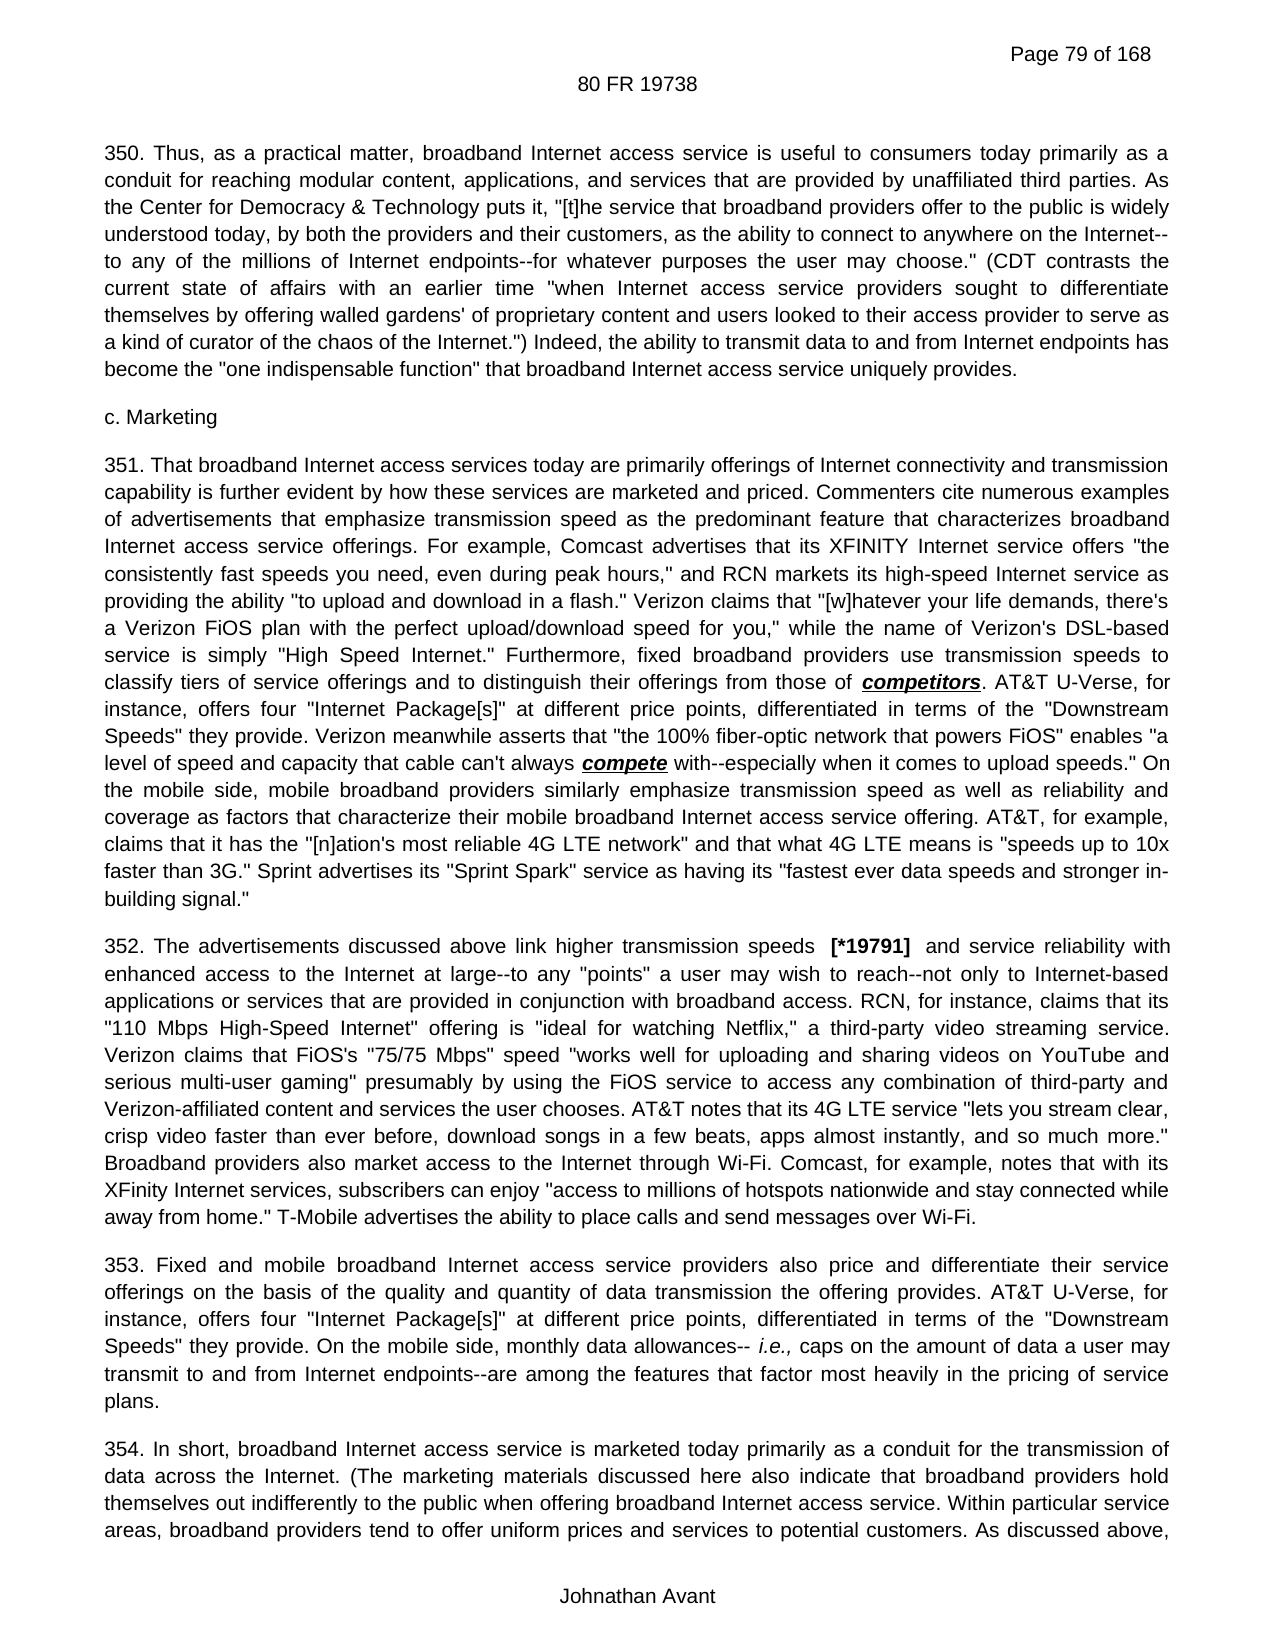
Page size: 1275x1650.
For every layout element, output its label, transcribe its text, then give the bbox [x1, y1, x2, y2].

text 352. The advertisements discussed above link higher transmission speeds [*19791] and service reliability with enhanced access to the Internet at large--to any "points" a user may wish to reach--not only to Internet-based applications or services that are provided in conjunction with broadband access. RCN, for instance, claims that its "110 Mbps High-Speed Internet" offering is "ideal for watching Netflix," a third-party video streaming service. Verizon claims that FiOS's "75/75 Mbps" speed "works well for uploading and sharing videos on YouTube and serious multi-user gaming" presumably by using the FiOS service to access any combination of third-party and Verizon-affiliated content and services the user chooses. AT&T notes that its 4G LTE service "lets you stream clear, crisp video faster than ever before, download songs in a few beats, apps almost instantly, and so much more." Broadband providers also market access to the Internet through Wi-Fi. Comcast, for example, notes that with its XFinity Internet services, subscribers can enjoy "access to millions of hotspots nationwide and stay connected while away from home." T-Mobile advertises the ability to place calls and send messages over Wi-Fi. [104, 931, 1171, 1229]
text 353. Fixed and mobile broadband Internet access service providers also price and differentiate their service offerings on the basis of the quality and quantity of data transmission the offering provides. AT&T U-Verse, for instance, offers four "Internet Package[s]" at different price points, differentiated in terms of the "Downstream Speeds" they provide. On the mobile side, monthly data allowances-- i.e., caps on the amount of data a user may transmit to and from Internet endpoints--are among the features that factor most heavily in the pricing of service plans. [104, 1250, 1171, 1412]
text c. Marketing [104, 402, 1171, 429]
text 351. That broadband Internet access services today are primarily offerings of Internet connectivity and transmission capability is further evident by how these services are marketed and priced. Commenters cite numerous examples of advertisements that emphasize transmission speed as the predominant feature that characterizes broadband Internet access service offerings. For example, Comcast advertises that its XFINITY Internet service offers "the consistently fast speeds you need, even during peak hours," and RCN markets its high-speed Internet service as providing the ability "to upload and download in a flash." Verizon claims that "[w]hatever your life demands, there's a Verizon FiOS plan with the perfect upload/download speed for you," while the name of Verizon's DSL-based service is simply "High Speed Internet." Furthermore, fixed broadband providers use transmission speeds to classify tiers of service offerings and to distinguish their offerings from those of competitors. AT&T U-Verse, for instance, offers four "Internet Package[s]" at different price points, differentiated in terms of the "Downstream Speeds" they provide. Verizon meanwhile asserts that "the 100% fiber-optic network that powers FiOS" enables "a level of speed and capacity that cable can't always compete with--especially when it comes to upload speeds." On the mobile side, mobile broadband providers similarly emphasize transmission speed as well as reliability and coverage as factors that characterize their mobile broadband Internet access service offering. AT&T, for example, claims that it has the "[n]ation's most reliable 4G LTE network" and that what 4G LTE means is "speeds up to 10x faster than 3G." Sprint advertises its "Sprint Spark" service as having its "fastest ever data speeds and stronger in-building signal." [104, 450, 1171, 910]
text 350. Thus, as a practical matter, broadband Internet access service is useful to consumers today primarily as a conduit for reaching modular content, applications, and services that are provided by unaffiliated third parties. As the Center for Democracy & Technology puts it, "[t]he service that broadband providers offer to the public is widely understood today, by both the providers and their customers, as the ability to connect to anywhere on the Internet--to any of the millions of Internet endpoints--for whatever purposes the user may choose." (CDT contrasts the current state of affairs with an earlier time "when Internet access service providers sought to differentiate themselves by offering walled gardens' of proprietary content and users looked to their access provider to serve as a kind of curator of the chaos of the Internet.") Indeed, the ability to transmit data to and from Internet endpoints has become the "one indispensable function" that broadband Internet access service uniquely provides. [104, 137, 1171, 381]
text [104, 1433, 1171, 1542]
